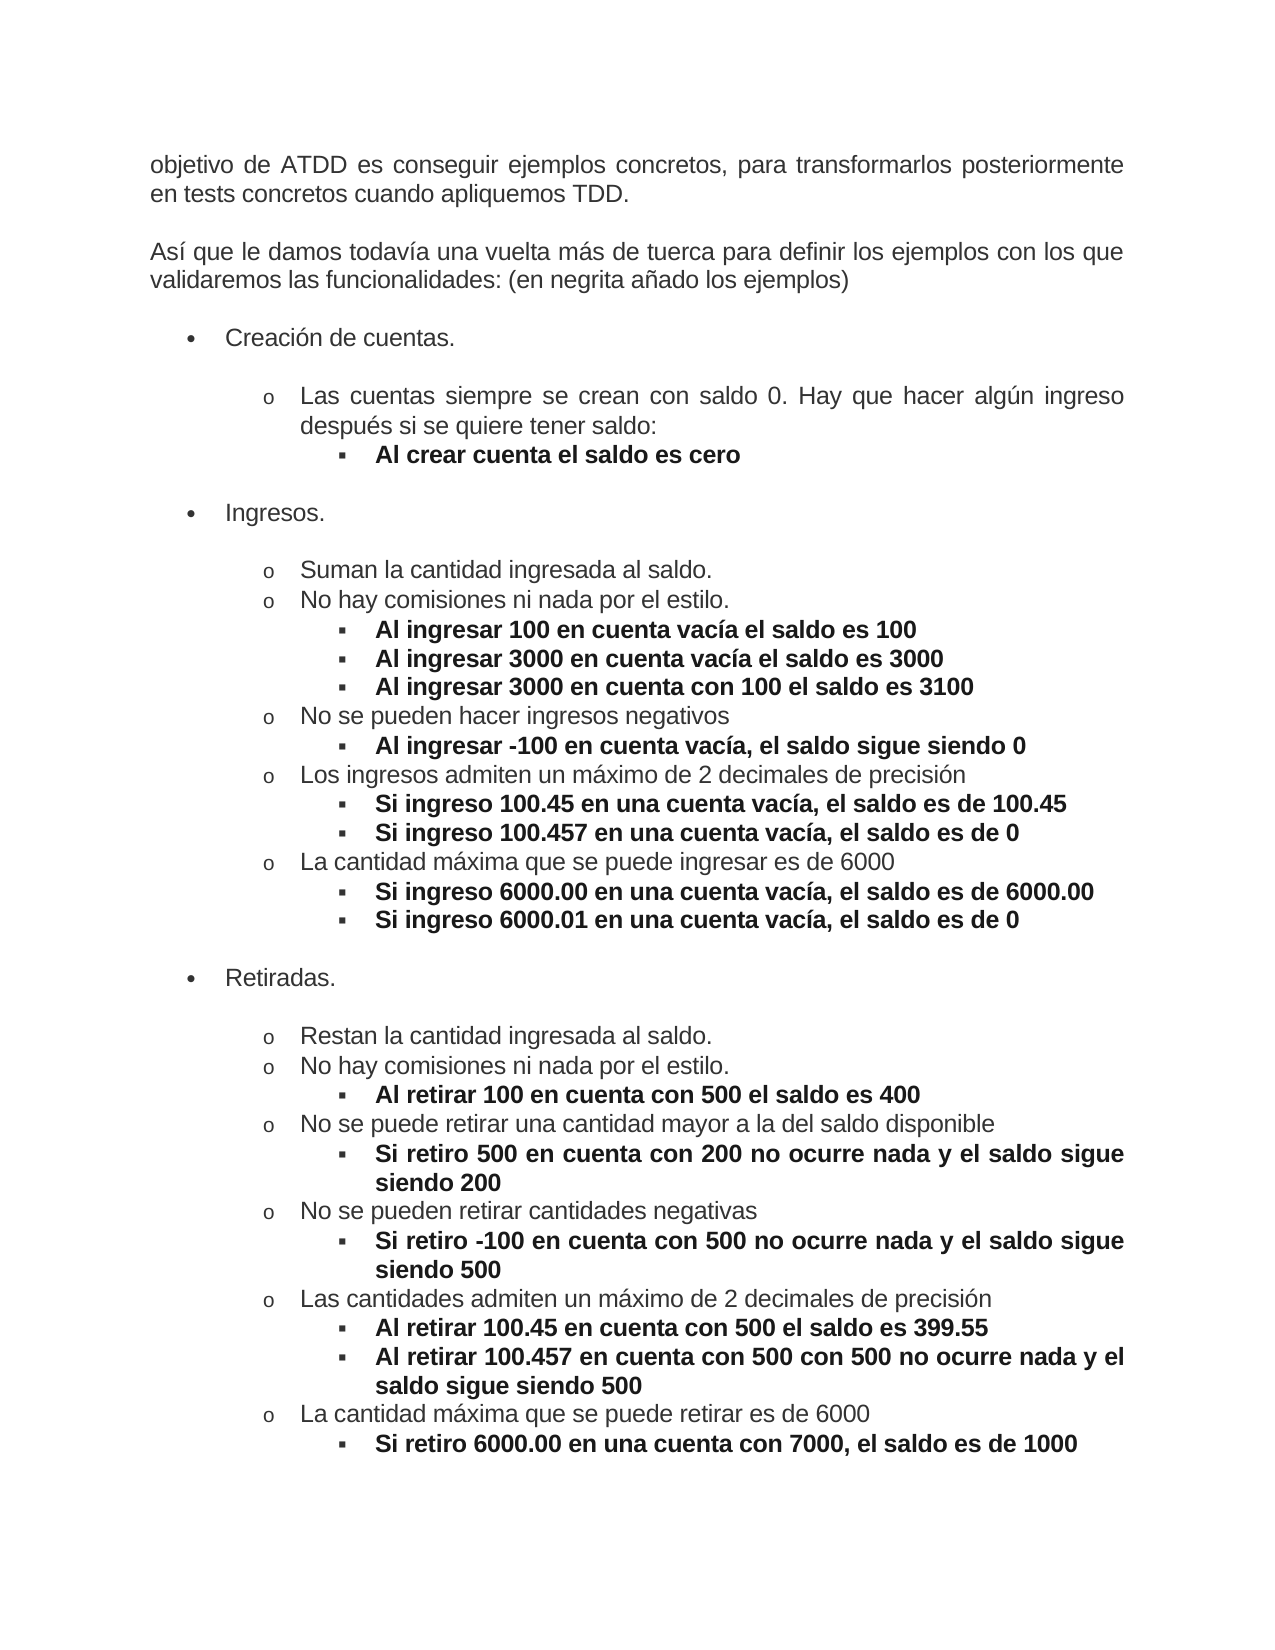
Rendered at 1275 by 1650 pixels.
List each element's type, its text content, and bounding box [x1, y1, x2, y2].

list Restan la cantidad ingresada al saldo. [262, 1021, 1125, 1051]
list No se puede retirar una cantidad mayor a la del saldo disponible [262, 1109, 1125, 1139]
list Los ingresos admiten un máximo de 2 decimales de precisión [262, 759, 1125, 789]
list Las cuentas siempre se crean con saldo 0. Hay que hacer algún ingreso después si se quiere tener saldo: [262, 381, 1125, 440]
list Si retiro 6000.00 en una cuenta con 7000, el saldo es de 1000 [337, 1429, 1125, 1458]
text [150, 150, 1125, 207]
list Creación de cuentas. [187, 323, 1125, 352]
list Al ingresar 3000 en cuenta vacía el saldo es 3000 [337, 644, 1125, 672]
list Las cantidades admiten un máximo de 2 decimales de precisión [262, 1283, 1125, 1313]
list Al crear cuenta el saldo es cero [337, 440, 1125, 468]
list Al retirar 100 en cuenta con 500 el saldo es 400 [337, 1080, 1125, 1109]
list Si retiro 500 en cuenta con 200 no ocurre nada y el saldo sigue siendo 200 [337, 1139, 1125, 1196]
list La cantidad máxima que se puede retirar es de 6000 [262, 1399, 1125, 1429]
list Al ingresar 3000 en cuenta con 100 el saldo es 3100 [337, 672, 1125, 701]
list Si ingreso 6000.01 en una cuenta vacía, el saldo es de 0 [337, 905, 1125, 934]
list La cantidad máxima que se puede ingresar es de 6000 [262, 847, 1125, 876]
list No hay comisiones ni nada por el estilo. [262, 585, 1125, 615]
list Si retiro -100 en cuenta con 500 no ocurre nada y el saldo sigue siendo 500 [337, 1226, 1125, 1283]
list Suman la cantidad ingresada al saldo. [262, 556, 1125, 585]
list Si ingreso 100.45 en una cuenta vacía, el saldo es de 100.45 [337, 789, 1125, 818]
list No hay comisiones ni nada por el estilo. [262, 1051, 1125, 1080]
list No se pueden hacer ingresos negativos [262, 701, 1125, 731]
list No se pueden retirar cantidades negativas [262, 1196, 1125, 1226]
list Si ingreso 100.457 en una cuenta vacía, el saldo es de 0 [337, 818, 1125, 847]
list Al ingresar 100 en cuenta vacía el saldo es 100 [337, 615, 1125, 644]
list Retiradas. [187, 963, 1125, 992]
list Al retirar 100.45 en cuenta con 500 el saldo es 399.55 [337, 1313, 1125, 1342]
list Al retirar 100.457 en cuenta con 500 con 500 no ocurre nada y el saldo sigue siendo 500 [337, 1342, 1125, 1399]
list Si ingreso 6000.00 en una cuenta vacía, el saldo es de 6000.00 [337, 876, 1125, 905]
list Ingresos. [187, 498, 1125, 526]
list Al ingresar -100 en cuenta vacía, el saldo sigue siendo 0 [337, 731, 1125, 759]
text Así que le damos todavía una vuelta más de tuerca para definir los ejemplos con los que validaremos las funcionalidades: (en negrita añado los ejemplos) [150, 237, 1125, 294]
